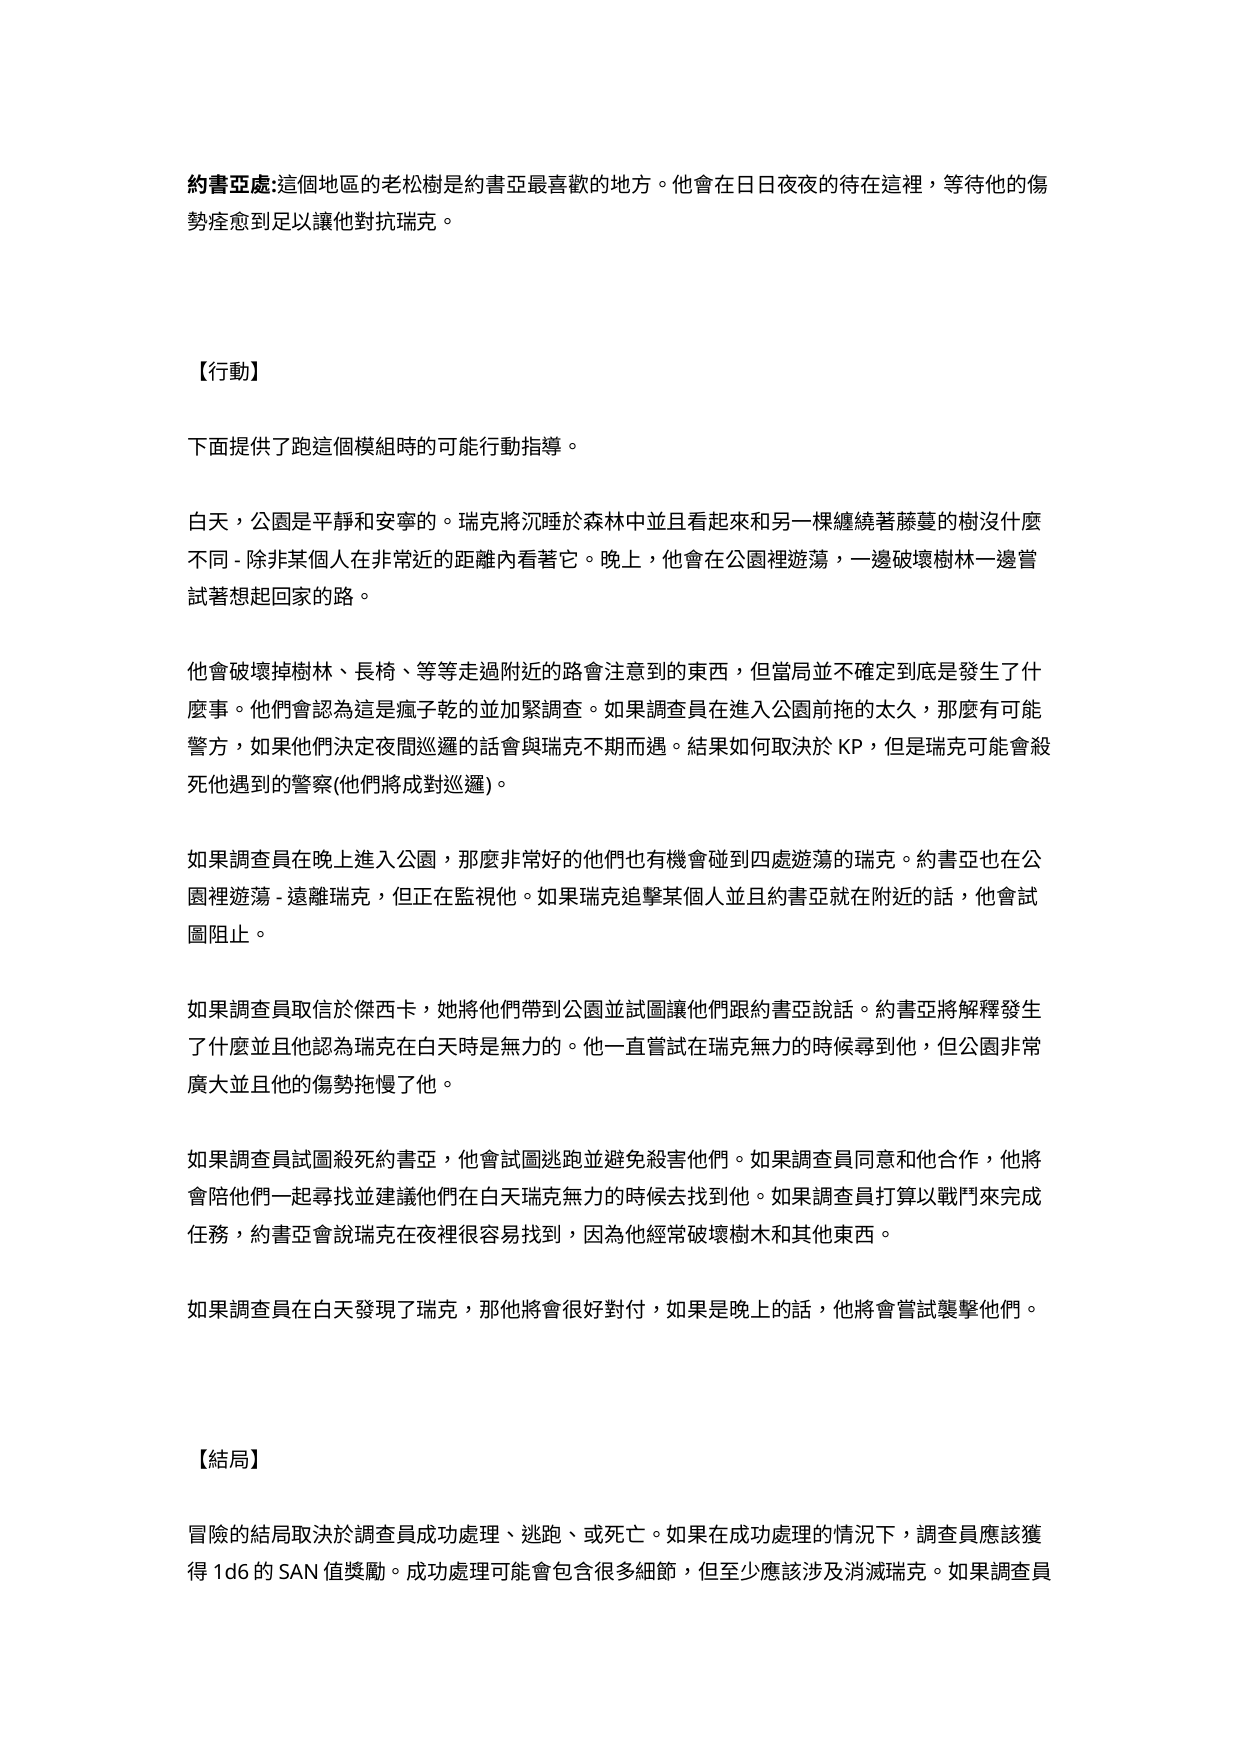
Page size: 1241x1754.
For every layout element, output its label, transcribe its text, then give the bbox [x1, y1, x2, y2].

text 【結局】 [187, 1439, 1053, 1477]
text 【行動】 [187, 352, 1053, 389]
text 下面提供了跑這個模組時的可能行動指導。 [187, 427, 1053, 464]
text 如果調查員在晚上進入公園，那麼非常好的他們也有機會碰到四處遊蕩的瑞克。約書亞也在公園裡遊蕩 - 遠離瑞克，但正在監視他。如果瑞克追擊某個人並且約書亞就在附近的話，他會試圖阻止。 [187, 839, 1053, 952]
text 如果調查員在白天發現了瑞克，那他將會很好對付，如果是晚上的話，他將會嘗試襲擊他們。 [187, 1289, 1053, 1327]
text 他會破壞掉樹林、長椅、等等走過附近的路會注意到的東西，但當局並不確定到底是發生了什麼事。他們會認為這是瘋子乾的並加緊調查。如果調查員在進入公園前拖的太久，那麼有可能警方，如果他們決定夜間巡邏的話會與瑞克不期而遇。結果如何取決於KP，但是瑞克可能會殺死他遇到的警察(他們將成對巡邏)。 [187, 652, 1053, 802]
text 如果調查員取信於傑西卡，她將他們帶到公園並試圖讓他們跟約書亞說話。約書亞將解釋發生了什麼並且他認為瑞克在白天時是無力的。他一直嘗試在瑞克無力的時候尋到他，但公園非常廣大並且他的傷勢拖慢了他。 [187, 989, 1053, 1102]
text 白天，公園是平靜和安寧的。瑞克將沉睡於森林中並且看起來和另一棵纏繞著藤蔓的樹沒什麼不同 - 除非某個人在非常近的距離內看著它。晚上，他會在公園裡遊蕩，一邊破壞樹林一邊嘗試著想起回家的路。 [187, 502, 1053, 614]
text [187, 1514, 1053, 1589]
text 約書亞處:這個地區的老松樹是約書亞最喜歡的地方。他會在日日夜夜的待在這裡，等待他的傷勢痊愈到足以讓他對抗瑞克。 [187, 164, 1053, 239]
text 如果調查員試圖殺死約書亞，他會試圖逃跑並避免殺害他們。如果調查員同意和他合作，他將會陪他們一起尋找並建議他們在白天瑞克無力的時候去找到他。如果調查員打算以戰鬥來完成任務，約書亞會說瑞克在夜裡很容易找到，因為他經常破壞樹木和其他東西。 [187, 1139, 1053, 1252]
